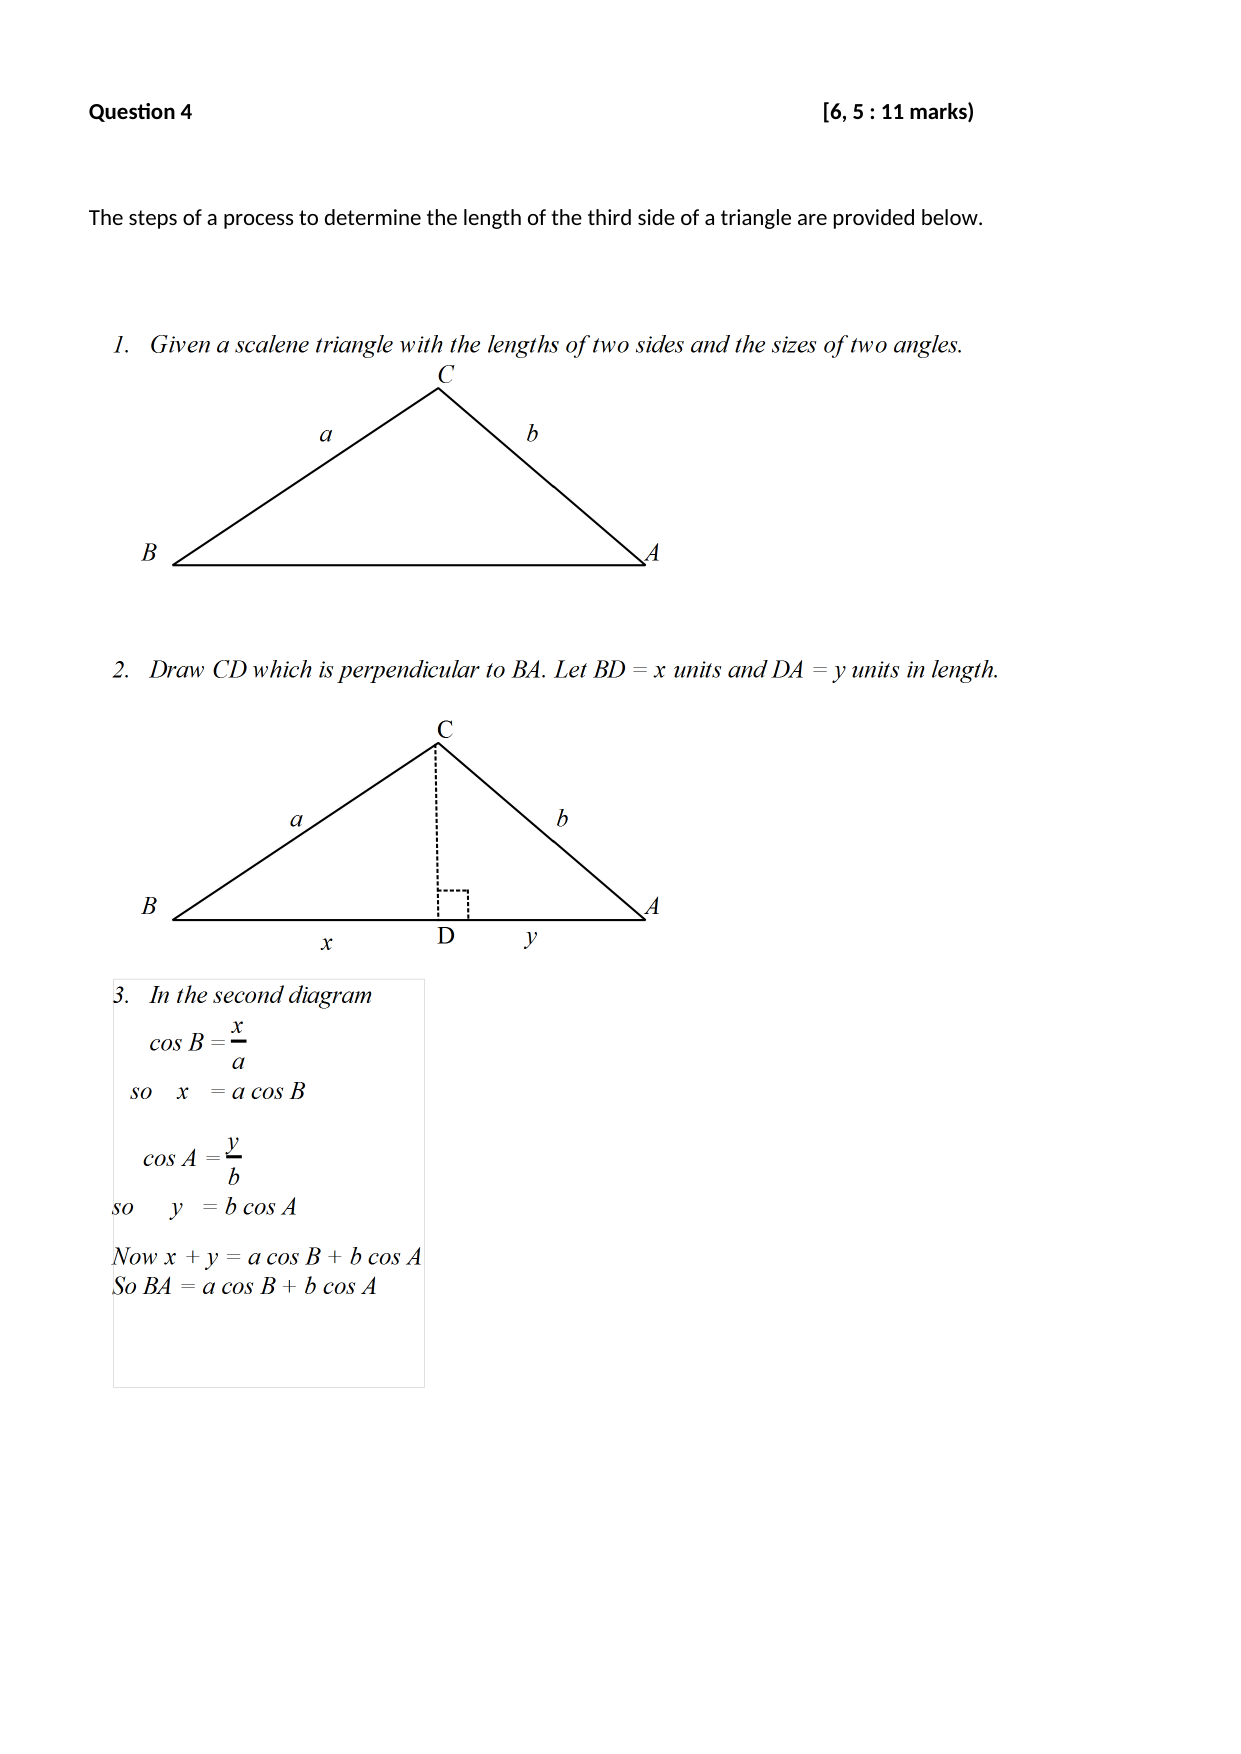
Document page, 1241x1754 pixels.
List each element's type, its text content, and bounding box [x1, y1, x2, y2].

text Question 4 [6, 5 : 11 marks) [89, 97, 1152, 125]
text The steps of a process to determine the length of the third side of a triangle are provided below. [89, 203, 1152, 231]
picture [108, 332, 999, 1390]
